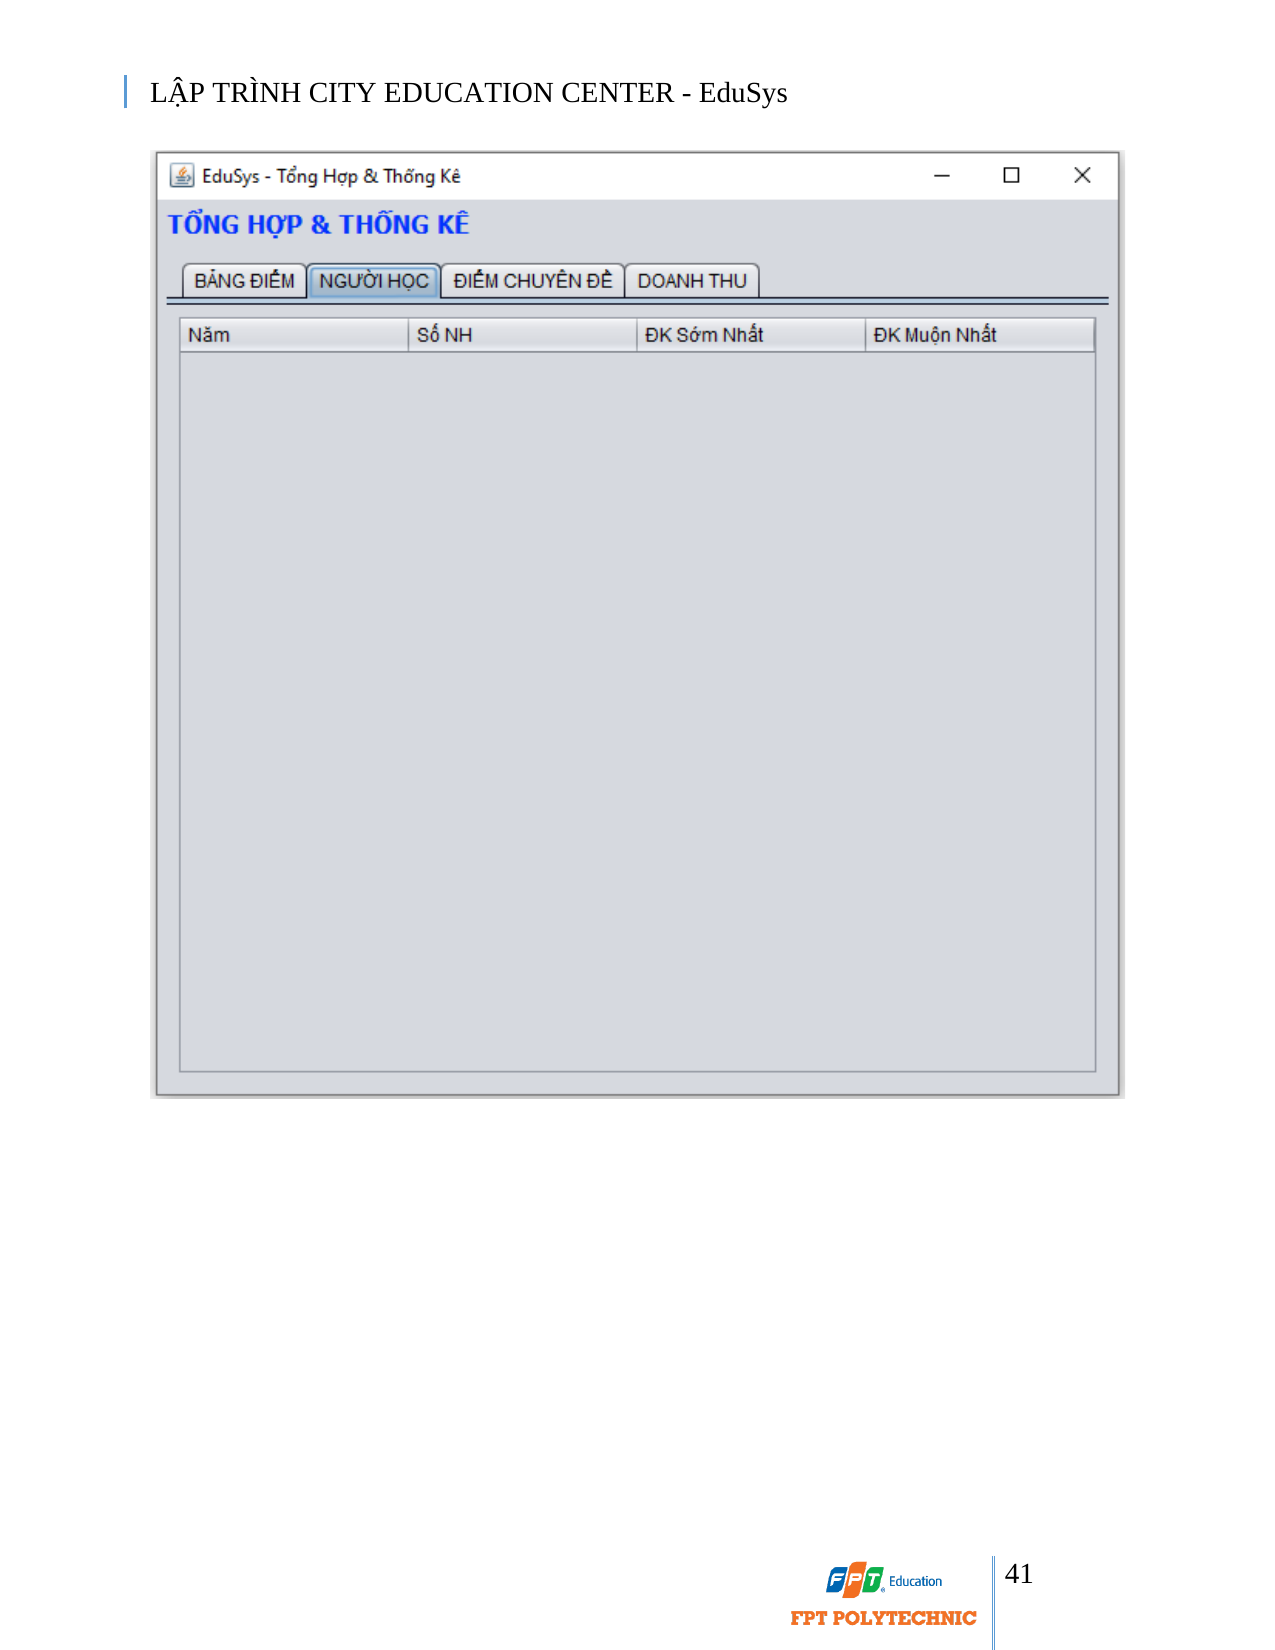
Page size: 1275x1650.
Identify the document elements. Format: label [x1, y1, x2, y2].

picture [150, 150, 1125, 1099]
picture [784, 1555, 983, 1631]
